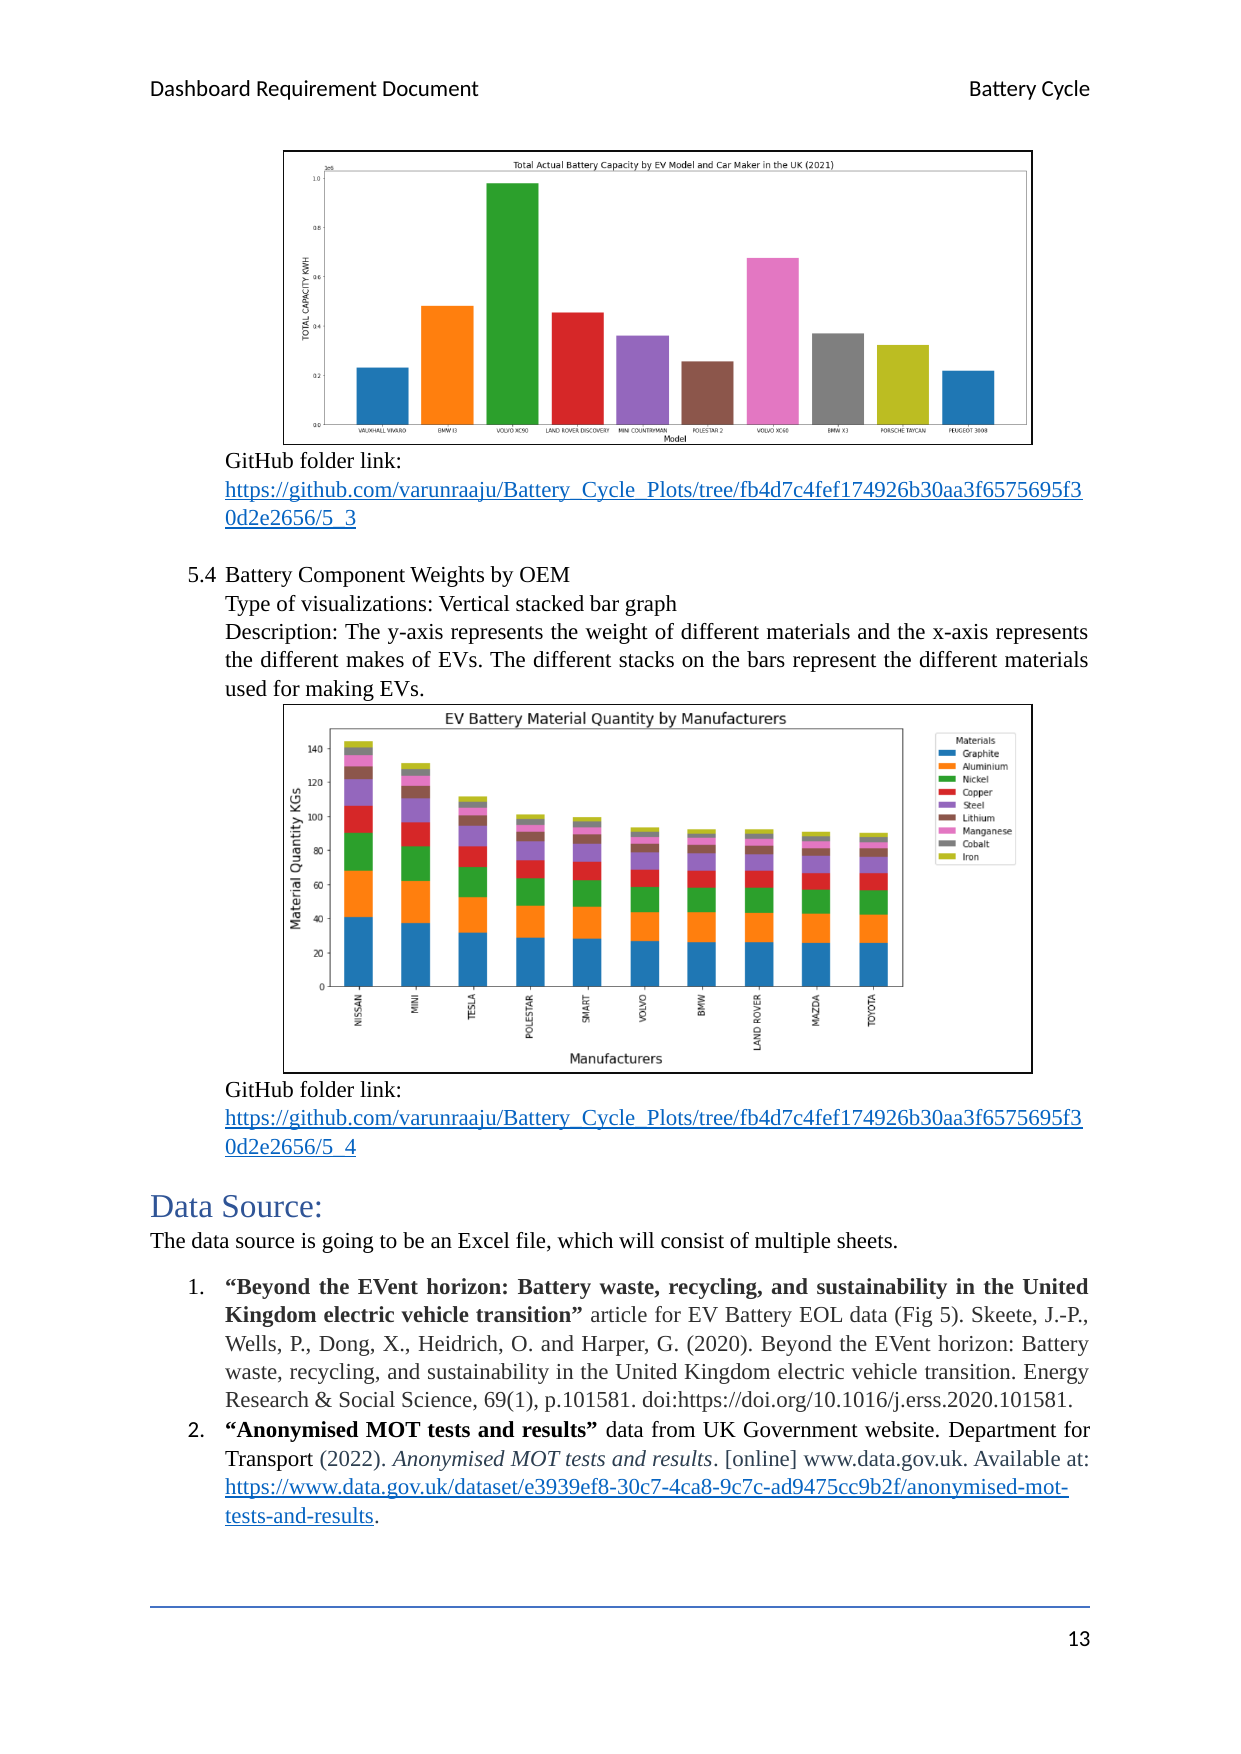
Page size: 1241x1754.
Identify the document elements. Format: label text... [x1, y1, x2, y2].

list “Beyond the EVent horizon: Battery waste, recycling, and sustainability in the United Kingdom electric vehicle transition” article for EV Battery EOL data (Fig 5). Skeete, J.-P., Wells, P., Dong, X., Heidrich, O. and Harper, G. (2020). Beyond the EVent horizon: Battery waste, recycling, and sustainability in the United Kingdom electric vehicle transition. Energy Research & Social Science, 69(1), p.101581. doi:https://doi.org/10.1016/j.erss.2020.101581. [187, 1273, 1090, 1413]
text The data source is going to be an Excel file, which will consist of multiple sheets. [150, 1228, 1090, 1254]
subtitle Data Source: [150, 1186, 1090, 1224]
list Battery Component Weights by OEM [187, 561, 1090, 588]
list GitHub folder link: https://github.com/varunraaju/Battery_Cycle_Plots/tree/fb4d7c4fef174926b30aa3f6575695f30d2e2656/5_4 [225, 1076, 1090, 1159]
list “Anonymised MOT tests and results” data from UK Government website. Department for Transport (2022). Anonymised MOT tests and results. [online] www.data.gov.uk. Available at: https://www.data.gov.uk/dataset/e3939ef8-30c7-4ca8-9c7c-ad9475cc9b2f/anonymised-mot-tests-and-results. [187, 1415, 1090, 1528]
list GitHub folder link: https://github.com/varunraaju/Battery_Cycle_Plots/tree/fb4d7c4fef174926b30aa3f6575695f30d2e2656/5_3 [225, 447, 1090, 531]
list Description: The y-axis represents the weight of different materials and the x-axis represents the different makes of EVs. The different stacks on the bars represent the different materials used for making EVs. [225, 618, 1090, 701]
list Type of visualizations: Vertical stacked bar graph [225, 590, 1090, 616]
